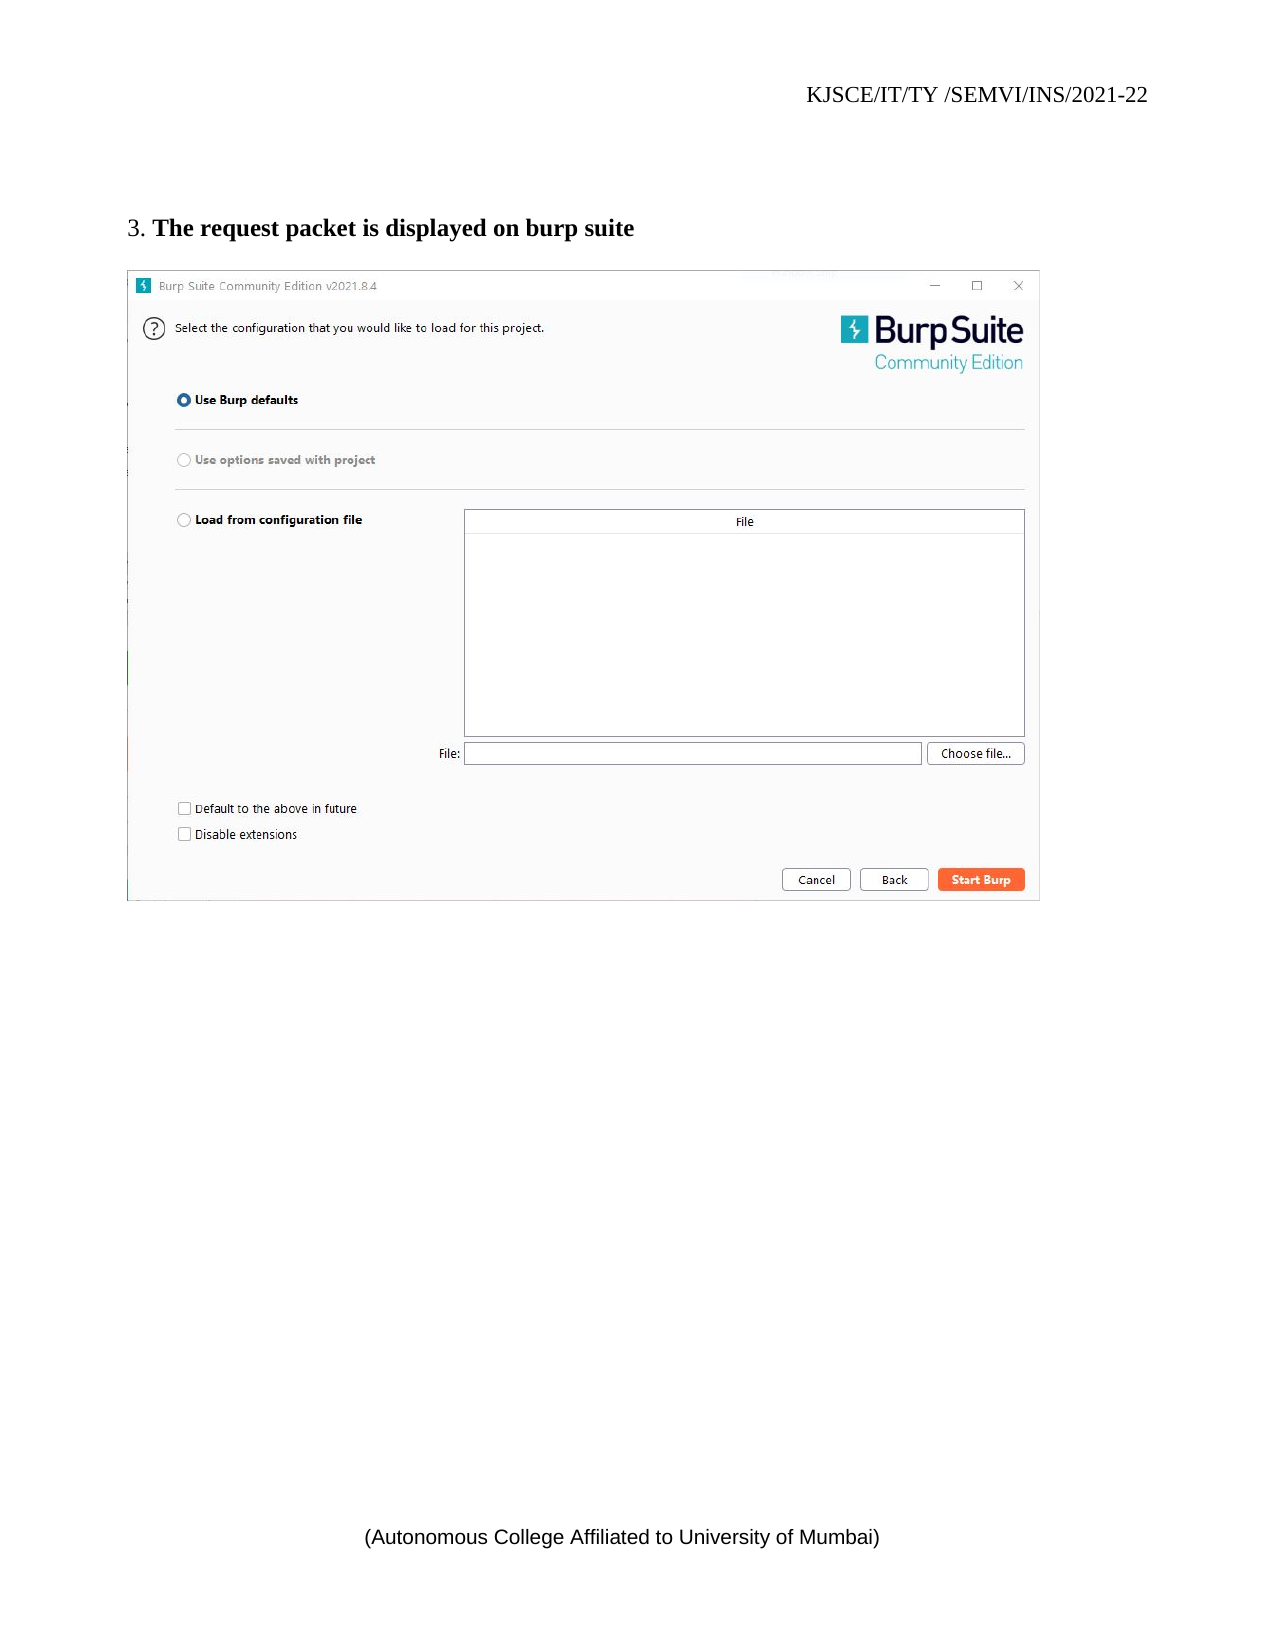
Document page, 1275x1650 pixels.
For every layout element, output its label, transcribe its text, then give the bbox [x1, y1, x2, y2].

text 3. The request packet is displayed on burp suite [127, 213, 1096, 242]
picture [127, 270, 1040, 901]
